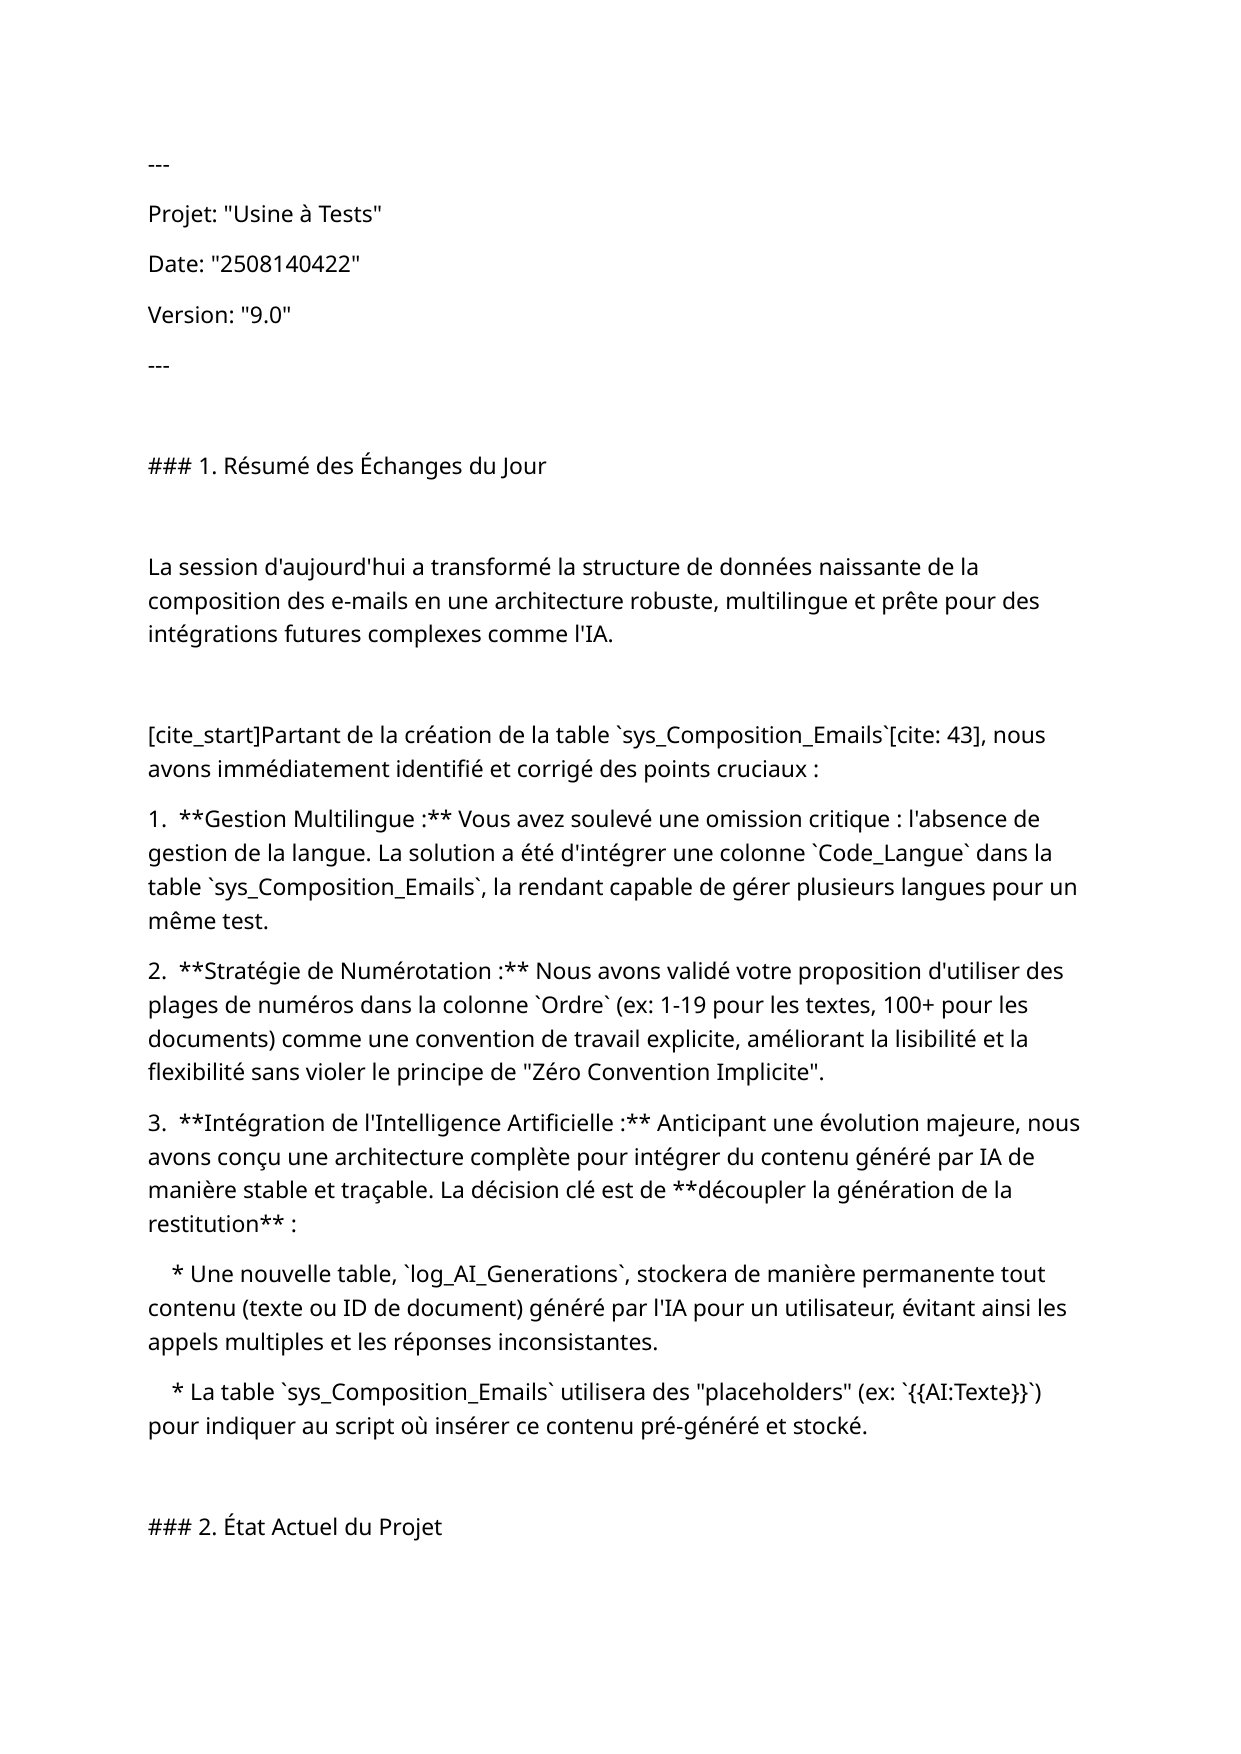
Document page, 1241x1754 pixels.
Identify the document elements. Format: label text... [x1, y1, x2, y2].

text * La table `sys_Composition_Emails` utilisera des "placeholders" (ex: `{{AI:Texte}}`) pour indiquer au script où insérer ce contenu pré-généré et stocké. [148, 1376, 1093, 1441]
text 2. **Stratégie de Numérotation :** Nous avons validé votre proposition d'utiliser des plages de numéros dans la colonne `Ordre` (ex: 1-19 pour les textes, 100+ pour les documents) comme une convention de travail explicite, améliorant la lisibilité et la flexibilité sans violer le principe de "Zéro Convention Implicite". [148, 955, 1093, 1088]
text 1. **Gestion Multilingue :** Vous avez soulevé une omission critique : l'absence de gestion de la langue. La solution a été d'intégrer une colonne `Code_Langue` dans la table `sys_Composition_Emails`, la rendant capable de gérer plusieurs langues pour un même test. [148, 803, 1093, 936]
text Projet: "Usine à Tests" [148, 198, 1093, 229]
text La session d'aujourd'hui a transformé la structure de données naissante de la composition des e-mails en une architecture robuste, multilingue et prête pour des intégrations futures complexes comme l'IA. [148, 551, 1093, 650]
text --- [148, 148, 1093, 179]
text [cite_start]Partant de la création de la table `sys_Composition_Emails`[cite: 43], nous avons immédiatement identifié et corrigé des points cruciaux : [148, 719, 1093, 784]
text ### 2. État Actuel du Projet [148, 1511, 1093, 1542]
text * Une nouvelle table, `log_AI_Generations`, stockera de manière permanente tout contenu (texte ou ID de document) généré par l'IA pour un utilisateur, évitant ainsi les appels multiples et les réponses inconsistantes. [148, 1258, 1093, 1357]
text Version: "9.0" [148, 299, 1093, 330]
text ### 1. Résumé des Échanges du Jour [148, 450, 1093, 481]
text 3. **Intégration de l'Intelligence Artificielle :** Anticipant une évolution majeure, nous avons conçu une architecture complète pour intégrer du contenu généré par IA de manière stable et traçable. La décision clé est de **découpler la génération de la restitution** : [148, 1107, 1093, 1239]
text --- [148, 349, 1093, 381]
text Date: "2508140422" [148, 248, 1093, 280]
